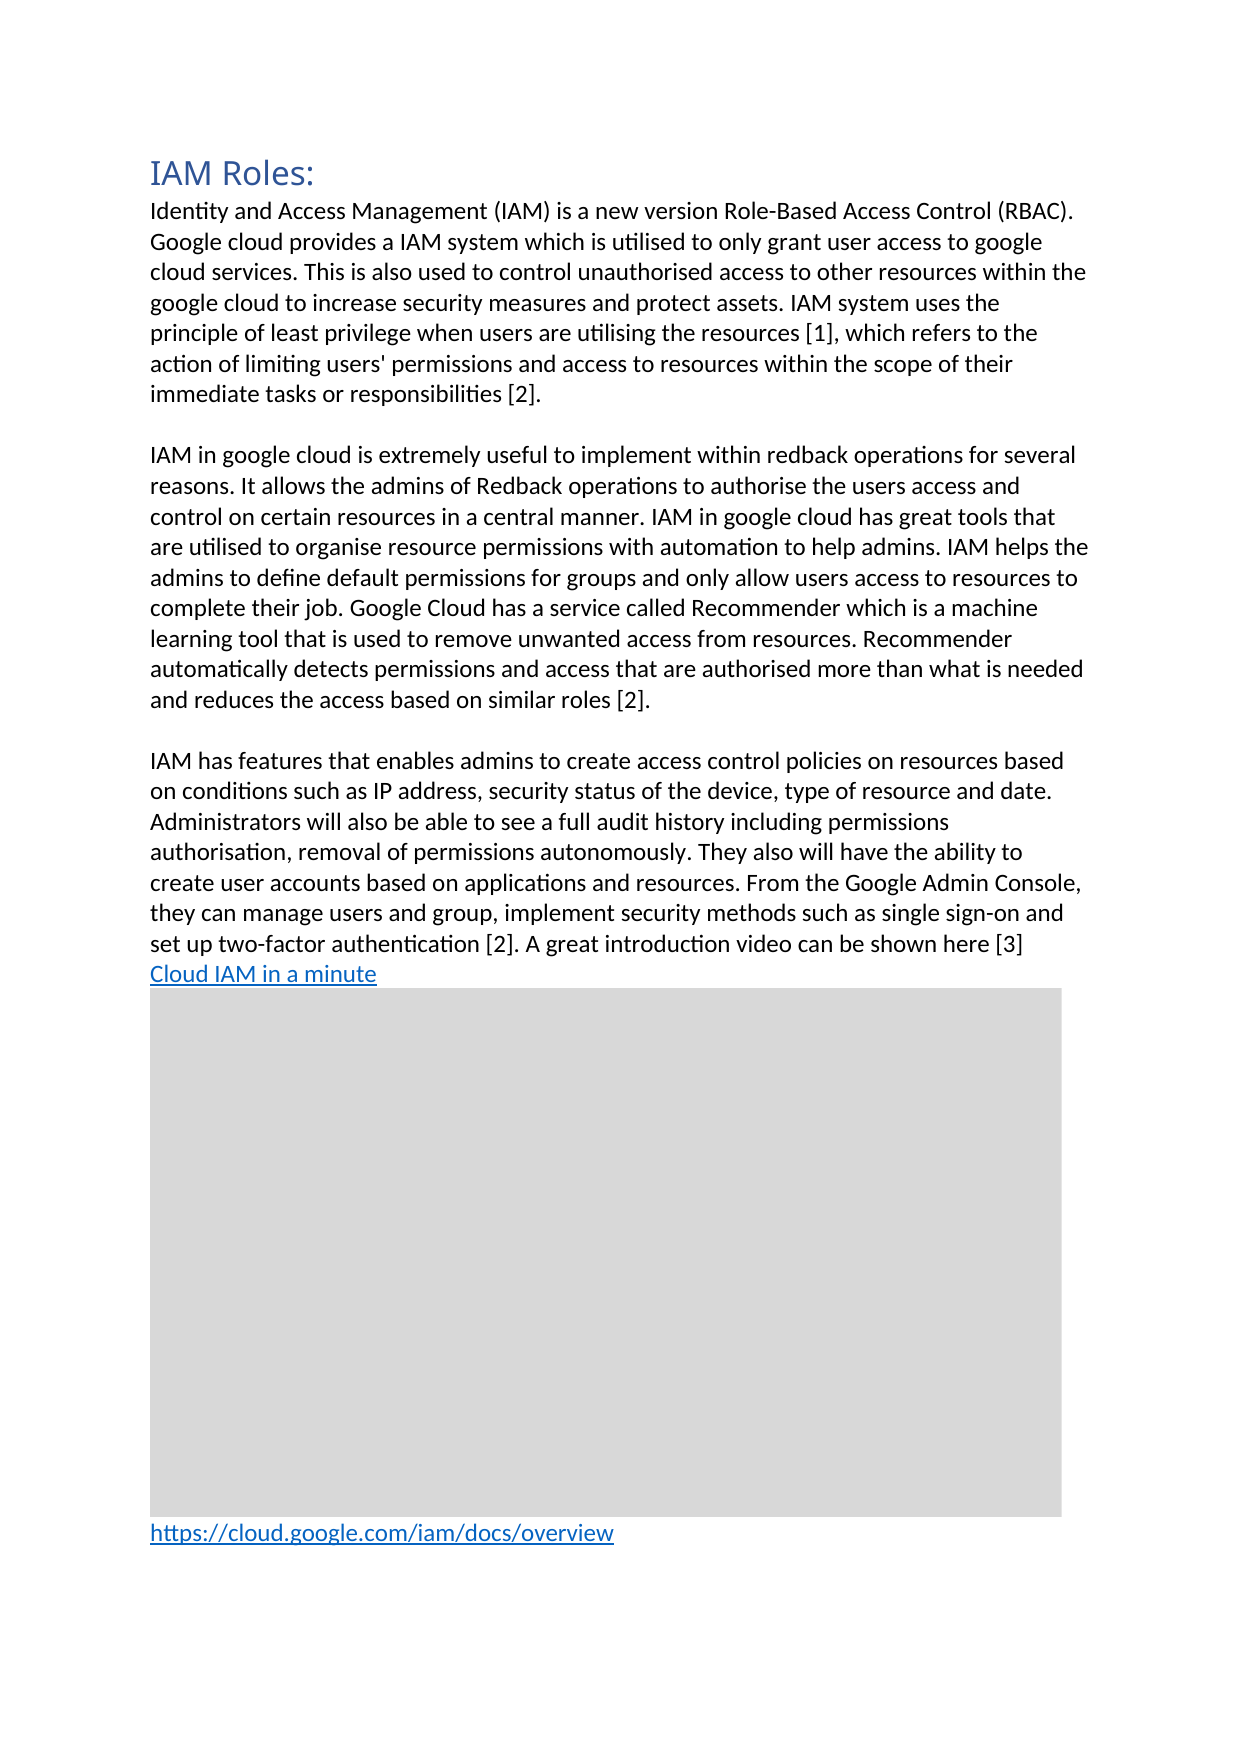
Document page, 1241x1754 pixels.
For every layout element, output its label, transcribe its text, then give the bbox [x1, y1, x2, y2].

text Identity and Access Management (IAM) is a new version Role-Based Access Control (RBAC). Google cloud provides a IAM system which is utilised to only grant user access to google cloud services. This is also used to control unauthorised access to other resources within the google cloud to increase security measures and protect assets. IAM system uses the principle of least privilege when users are utilising the resources [1], which refers to the action of limiting users' permissions and access to resources within the scope of their immediate tasks or responsibilities [2]. [150, 195, 1090, 409]
picture [150, 988, 1062, 1517]
text IAM has features that enables admins to create access control policies on resources based on conditions such as IP address, security status of the device, type of resource and date. Administrators will also be able to see a full audit history including permissions authorisation, removal of permissions autonomously. They also will have the ability to create user accounts based on applications and resources. From the Google Admin Console, they can manage users and group, implement security methods such as single sign-on and set up two-factor authentication [2]. A great introduction video can be shown here [3] [150, 745, 1090, 958]
subtitle IAM Roles: [150, 150, 1090, 195]
text Cloud IAM in a minute [150, 958, 1090, 989]
text IAM in google cloud is extremely useful to implement within redback operations for several reasons. It allows the admins of Redback operations to authorise the users access and control on certain resources in a central manner. IAM in google cloud has great tools that are utilised to organise resource permissions with automation to help admins. IAM helps the admins to define default permissions for groups and only allow users access to resources to complete their job. Google Cloud has a service called Recommender which is a machine learning tool that is used to remove unwanted access from resources. Recommender automatically detects permissions and access that are authorised more than what is needed and reduces the access based on similar roles [2]. [150, 439, 1090, 714]
